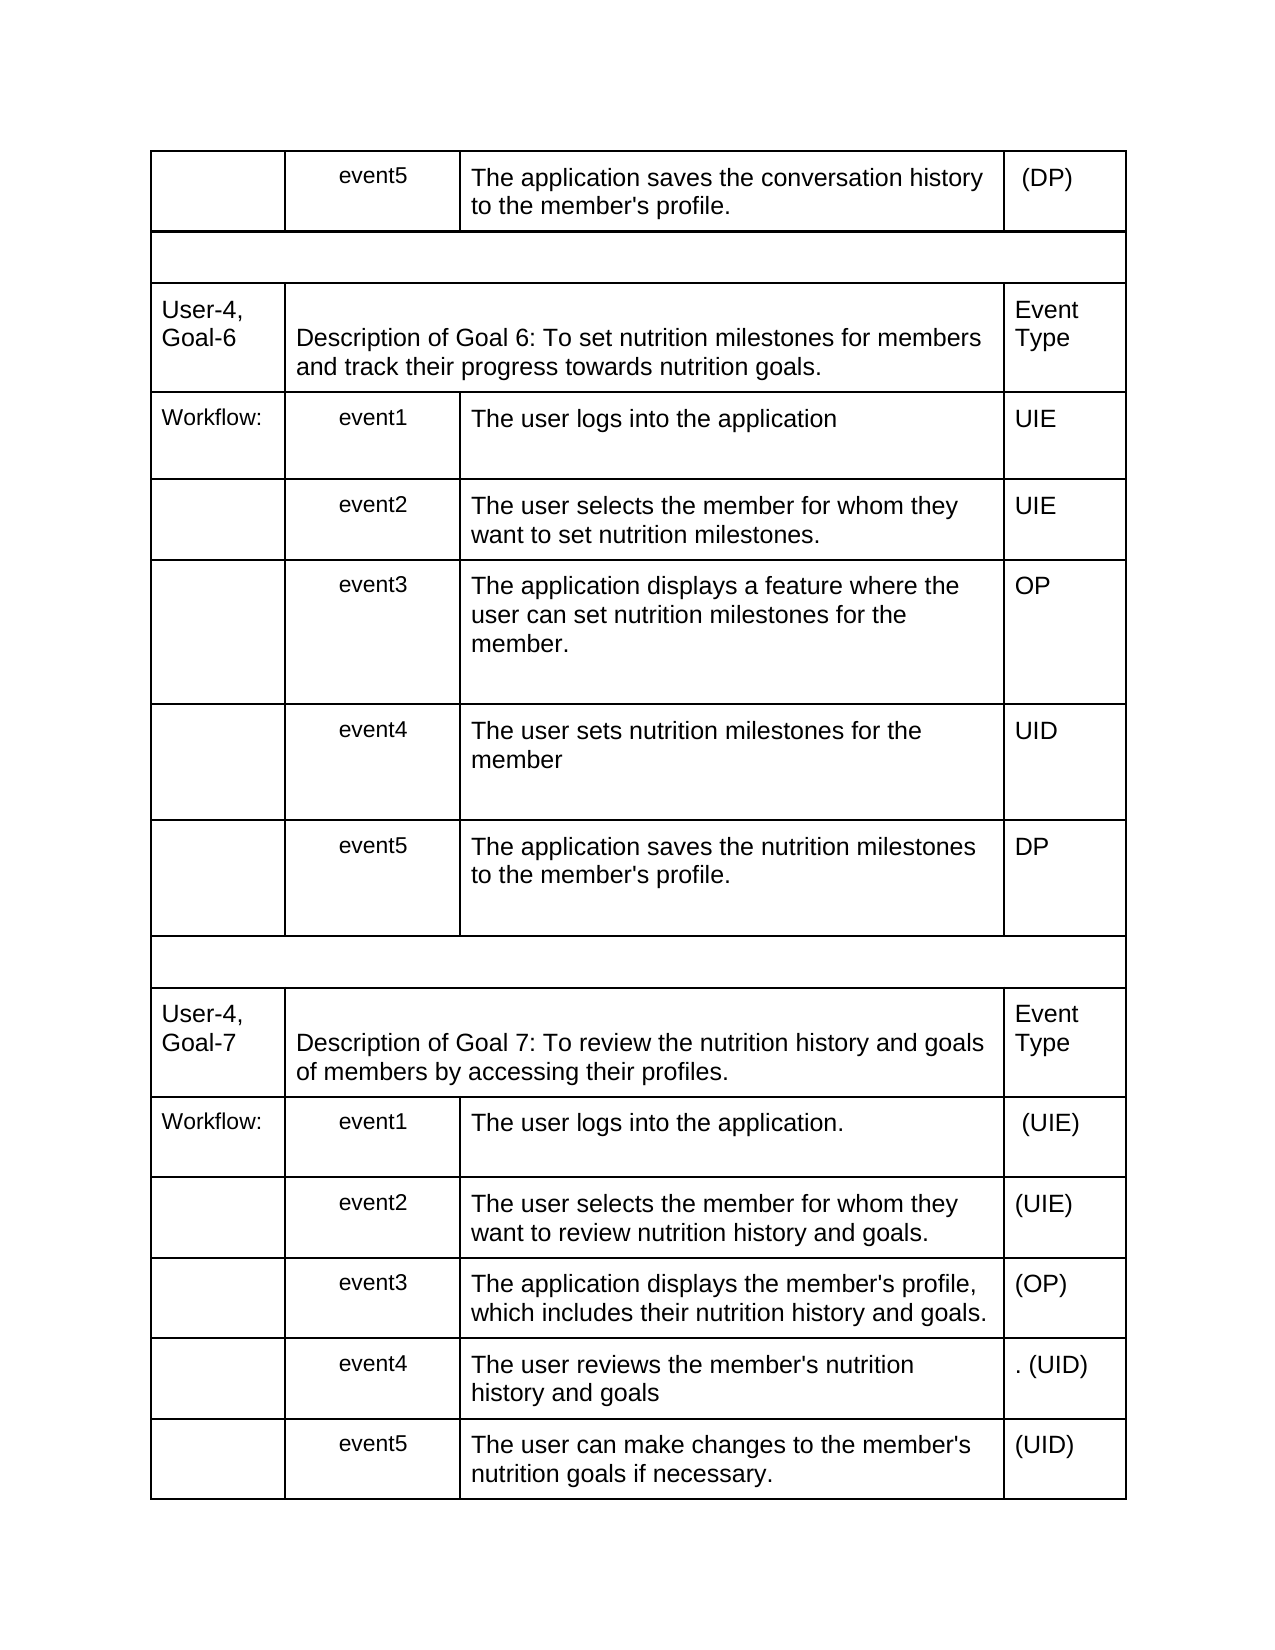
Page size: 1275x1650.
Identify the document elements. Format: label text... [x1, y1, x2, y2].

table_cell [152, 705, 284, 819]
table_cell DP [1005, 821, 1125, 935]
table_cell (UID) [1005, 1420, 1125, 1498]
table_cell User-4, Goal-6 [152, 284, 284, 391]
table_cell Description of Goal 7: To review the nutrition history and goals of members by accessing their profiles. [286, 989, 1003, 1096]
table_cell Event Type [1005, 284, 1125, 391]
table_cell The application displays a feature where the user can set nutrition milestones for the member. [461, 561, 1003, 703]
table_cell [152, 152, 284, 230]
table_cell User-4, Goal-7 [152, 989, 284, 1096]
table_cell Event Type [1005, 989, 1125, 1096]
table_cell event1 [286, 1098, 459, 1176]
table_cell OP [1005, 561, 1125, 703]
table_cell The user selects the member for whom they want to review nutrition history and goals. [461, 1178, 1003, 1257]
table_cell The user can make changes to the member's nutrition goals if necessary. [461, 1420, 1003, 1498]
table_cell event4 [286, 705, 459, 819]
table_cell event5 [286, 1420, 459, 1498]
table_cell UIE [1005, 393, 1125, 478]
table_cell The application saves the nutrition milestones to the member's profile. [461, 821, 1003, 935]
table_cell UID [1005, 705, 1125, 819]
table_cell event4 [286, 1339, 459, 1417]
table_cell The user logs into the application. [461, 1098, 1003, 1176]
table_cell [152, 480, 284, 559]
table_cell (OP) [1005, 1259, 1125, 1337]
table_cell The user selects the member for whom they want to set nutrition milestones. [461, 480, 1003, 559]
table_cell (DP) [1005, 152, 1125, 230]
table_cell [152, 561, 284, 703]
table_cell The application saves the conversation history to the member's profile. [461, 152, 1003, 230]
table_cell The application displays the member's profile, which includes their nutrition history and goals. [461, 1259, 1003, 1337]
table_cell The user sets nutrition milestones for the member [461, 705, 1003, 819]
table_cell UIE [1005, 480, 1125, 559]
table_cell event1 [286, 393, 459, 478]
table_cell event2 [286, 1178, 459, 1257]
table_cell event5 [286, 152, 459, 230]
table_cell event3 [286, 1259, 459, 1337]
table_cell event3 [286, 561, 459, 703]
table_cell [152, 937, 1125, 987]
table_cell The user reviews the member's nutrition history and goals [461, 1339, 1003, 1417]
table_cell (UIE) [1005, 1098, 1125, 1176]
table_cell (UIE) [1005, 1178, 1125, 1257]
table_cell [152, 821, 284, 935]
table_cell [152, 1420, 284, 1498]
table_cell event2 [286, 480, 459, 559]
table_cell [152, 1259, 284, 1337]
table_cell Workflow: [152, 393, 284, 478]
table_cell [152, 1178, 284, 1257]
table_cell . (UID) [1005, 1339, 1125, 1417]
table_cell Description of Goal 6: To set nutrition milestones for members and track their progress towards nutrition goals. [286, 284, 1003, 391]
table_cell event5 [286, 821, 459, 935]
table_cell [152, 1339, 284, 1417]
table_cell The user logs into the application [461, 393, 1003, 478]
table_cell [152, 233, 1125, 282]
table_cell Workflow: [152, 1098, 284, 1176]
